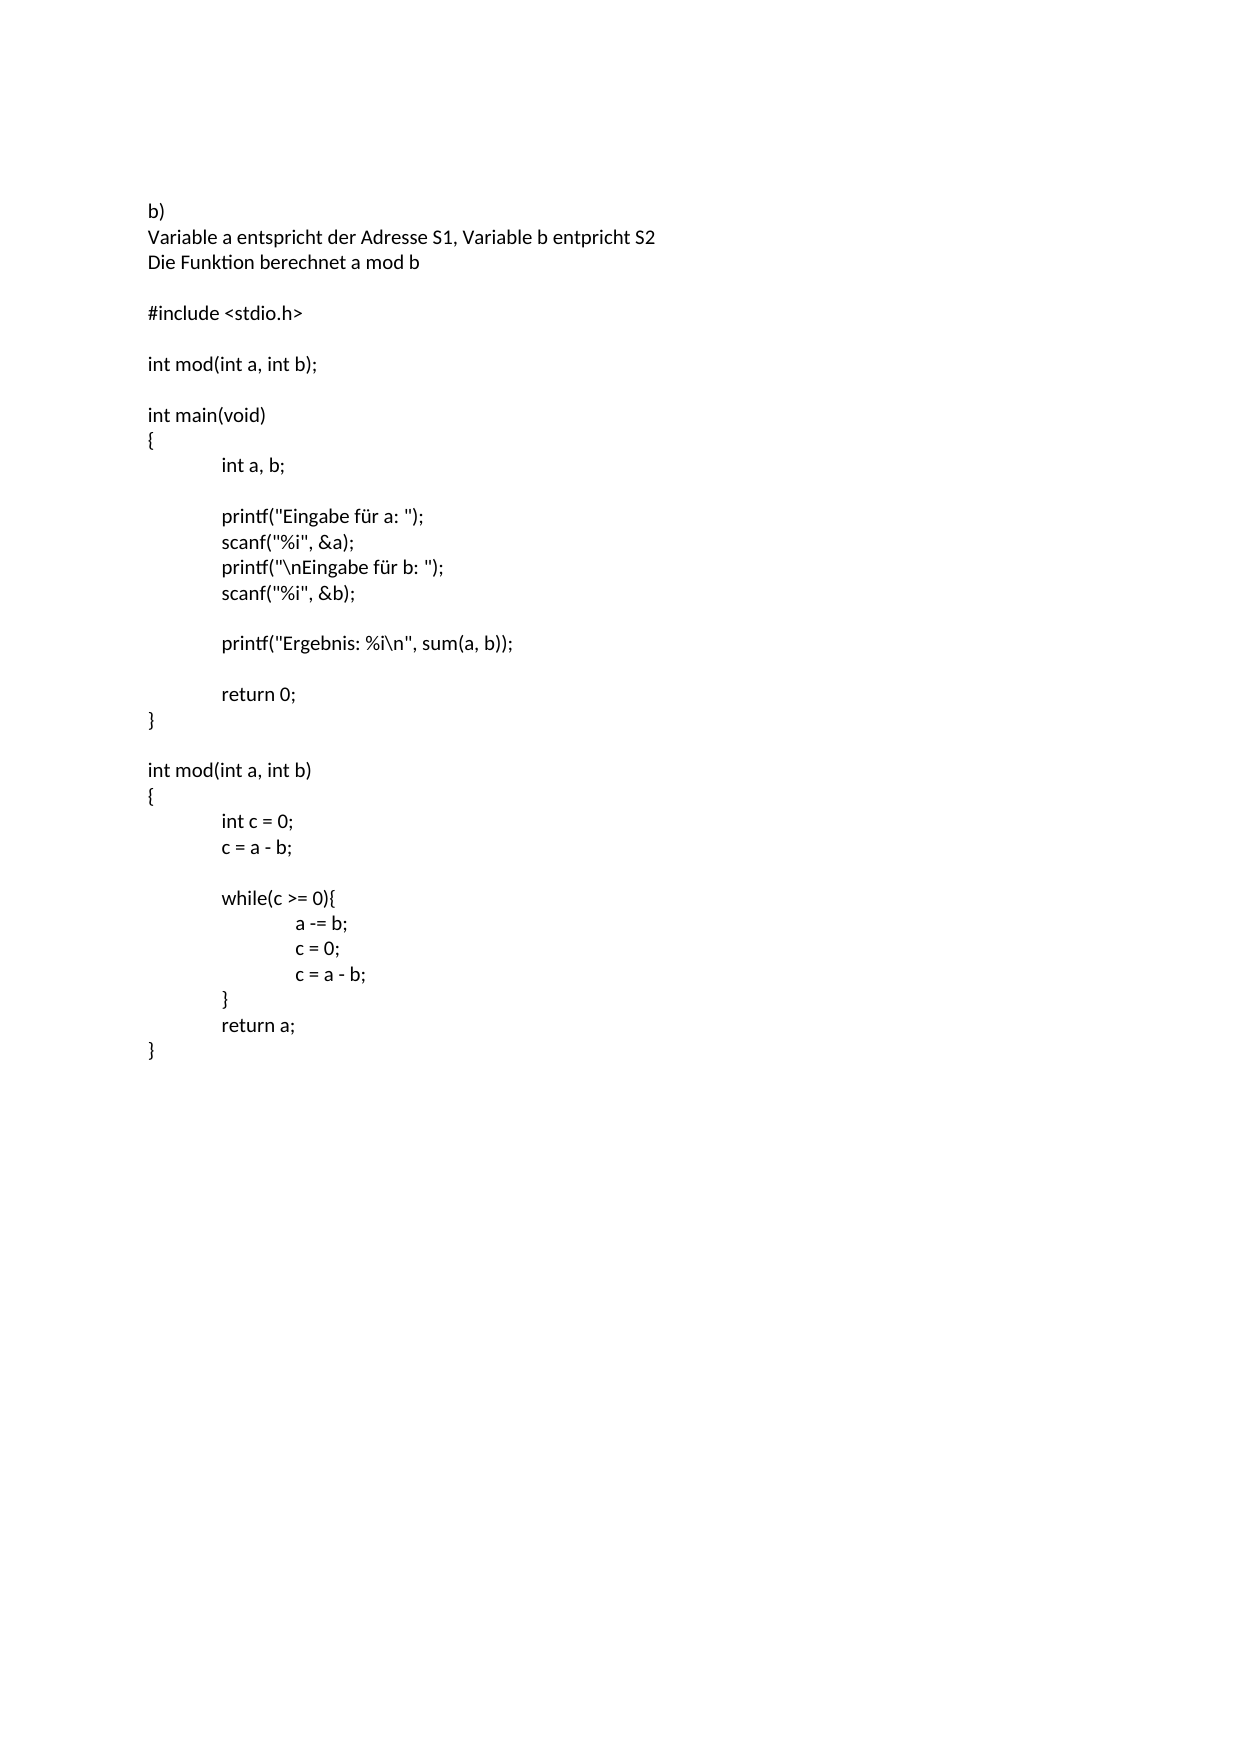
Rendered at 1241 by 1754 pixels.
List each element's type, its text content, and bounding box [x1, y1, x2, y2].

text #include <stdio.h> [148, 300, 1093, 326]
text printf("Eingabe für a: "); [148, 503, 1093, 529]
text printf("\nEingabe für b: "); [148, 554, 1093, 580]
text } [148, 707, 1093, 732]
text scanf("%i", &a); [148, 529, 1093, 554]
text Die Funktion berechnet a mod b [148, 249, 1093, 275]
text return a; [148, 1012, 1093, 1037]
text while(c >= 0){ [148, 885, 1093, 910]
text { [148, 427, 1093, 453]
text { [148, 783, 1093, 808]
text int a, b; [148, 453, 1093, 478]
text } [148, 986, 1093, 1012]
text int main(void) [148, 402, 1093, 427]
text } [148, 1037, 1093, 1063]
text printf("Ergebnis: %i\n", sum(a, b)); [148, 631, 1093, 656]
text Variable a entspricht der Adresse S1, Variable b entpricht S2 [148, 224, 1093, 249]
text scanf("%i", &b); [148, 580, 1093, 605]
text int mod(int a, int b) [148, 758, 1093, 783]
text c = 0; [148, 936, 1093, 961]
text return 0; [148, 681, 1093, 707]
text a -= b; [148, 910, 1093, 936]
text int c = 0; [148, 808, 1093, 834]
text int mod(int a, int b); [148, 351, 1093, 376]
text b) [148, 198, 1093, 224]
text c = a - b; [148, 961, 1093, 986]
text c = a - b; [148, 834, 1093, 859]
